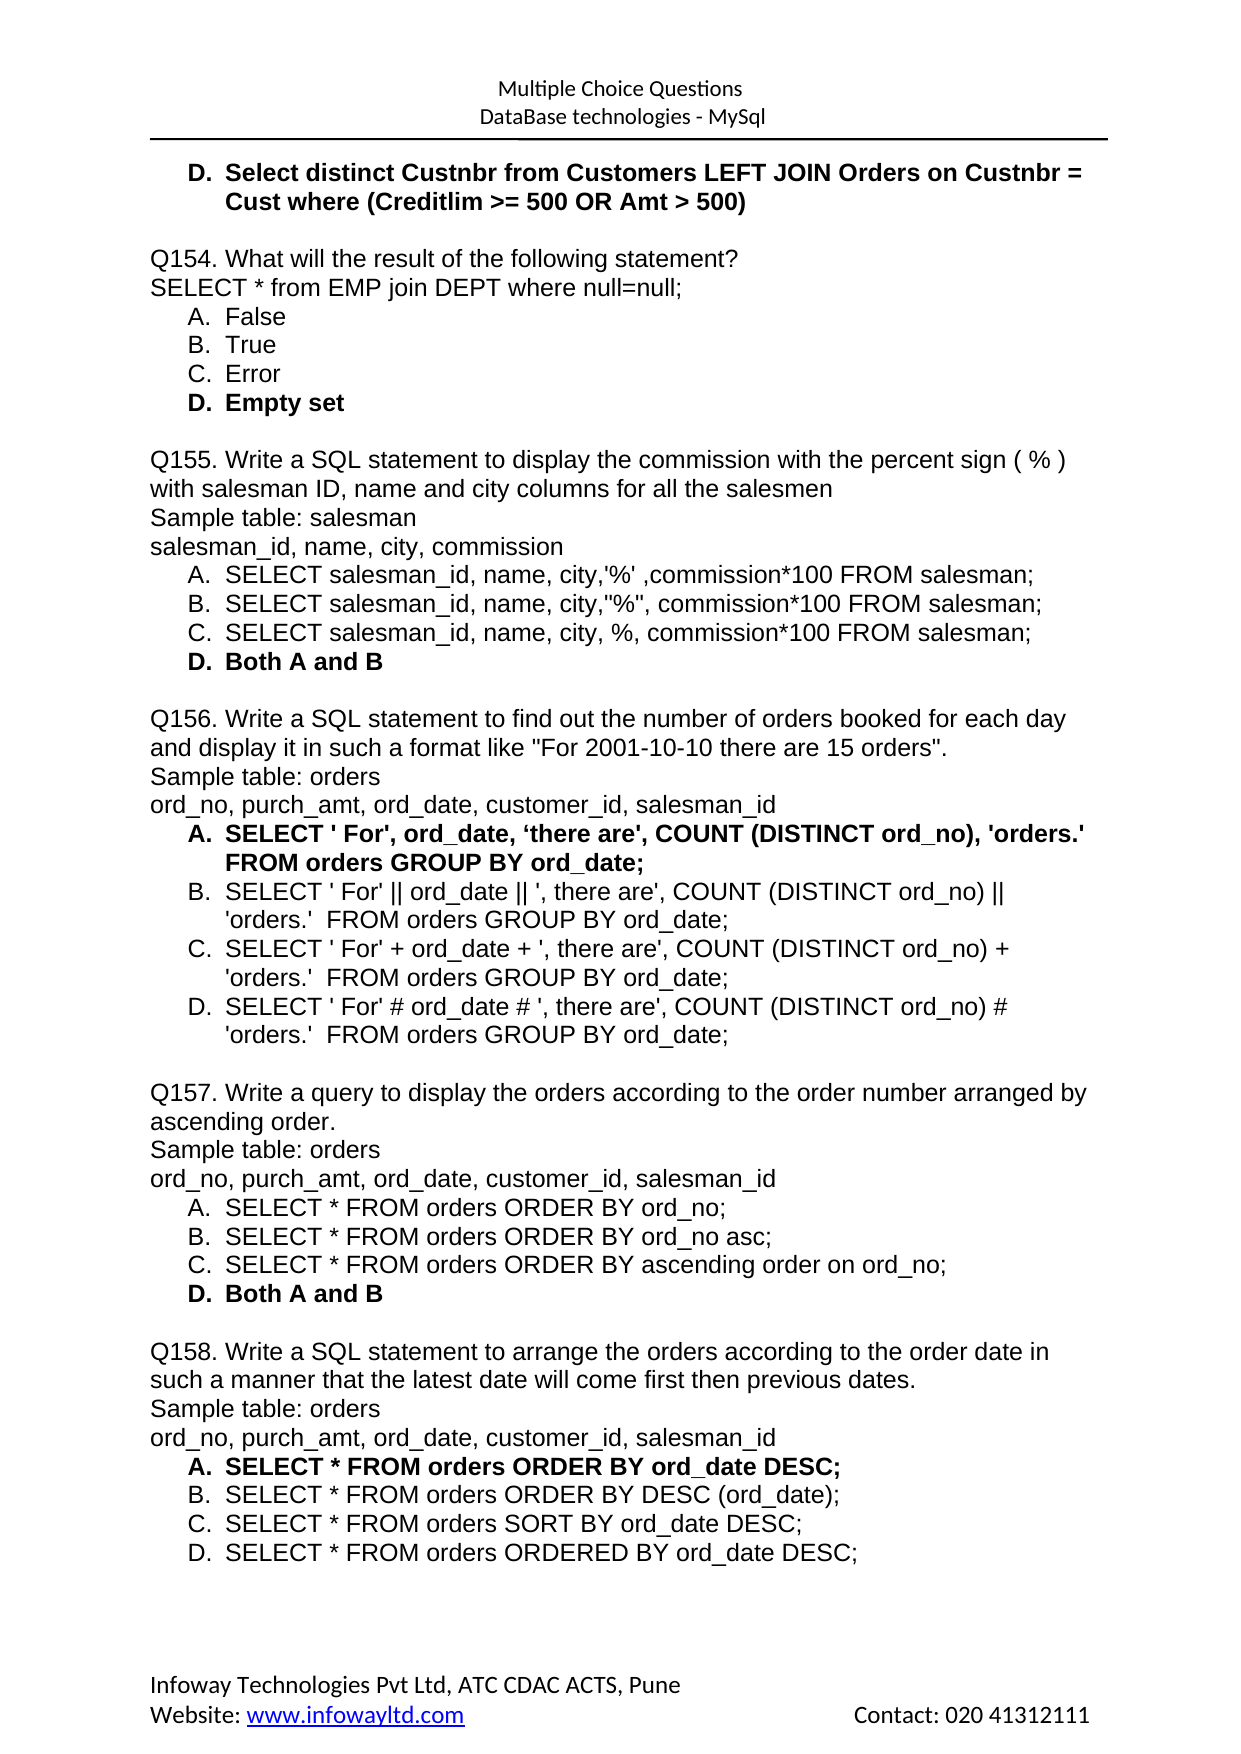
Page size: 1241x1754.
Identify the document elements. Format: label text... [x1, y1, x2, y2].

text Sample table: orders [150, 1135, 1090, 1164]
list SELECT * FROM orders ORDER BY ord_no asc; [187, 1222, 1090, 1250]
list Both A and B [187, 647, 1090, 675]
list SELECT * FROM orders ORDER BY ord_date DESC; [187, 1452, 1090, 1480]
list SELECT ' For' # ord_date # ', there are', COUNT (DISTINCT ord_no) # 'orders.' FROM orders GROUP BY ord_date; [187, 992, 1090, 1049]
list True [187, 330, 1090, 359]
list Error [187, 359, 1090, 388]
text ord_no, purch_amt, ord_date, customer_id, salesman_id [150, 1423, 1090, 1452]
list False [187, 302, 1090, 330]
text Q155. Write a SQL statement to display the commission with the percent sign ( % ) with salesman ID, name and city columns for all the salesmen [150, 445, 1090, 503]
list SELECT * FROM orders ORDER BY DESC (ord_date); [187, 1480, 1090, 1509]
text Q154. What will the result of the following statement? [150, 244, 1090, 273]
list SELECT ' For' || ord_date || ', there are', COUNT (DISTINCT ord_no) || 'orders.' FROM orders GROUP BY ord_date; [187, 877, 1090, 934]
text Sample table: orders [150, 762, 1090, 790]
text Q157. Write a query to display the orders according to the order number arranged by ascending order. [150, 1078, 1090, 1135]
text salesman_id, name, city, commission [150, 532, 1090, 560]
list SELECT * FROM orders SORT BY ord_date DESC; [187, 1509, 1090, 1538]
text SELECT * from EMP join DEPT where null=null; [150, 273, 1090, 302]
list SELECT salesman_id, name, city,"%", commission*100 FROM salesman; [187, 589, 1090, 618]
list SELECT * FROM orders ORDERED BY ord_date DESC; [187, 1538, 1090, 1567]
list Both A and B [187, 1279, 1090, 1308]
list SELECT * FROM orders ORDER BY ascending order on ord_no; [187, 1250, 1090, 1279]
text ord_no, purch_amt, ord_date, customer_id, salesman_id [150, 790, 1090, 819]
list SELECT salesman_id, name, city,'%' ,commission*100 FROM salesman; [187, 560, 1090, 589]
text Sample table: orders [150, 1394, 1090, 1423]
list SELECT ' For' + ord_date + ', there are', COUNT (DISTINCT ord_no) + 'orders.' FROM orders GROUP BY ord_date; [187, 934, 1090, 992]
list Empty set [187, 388, 1090, 417]
list SELECT ' For', ord_date, ‘there are', COUNT (DISTINCT ord_no), 'orders.' FROM orders GROUP BY ord_date; [187, 819, 1090, 877]
list SELECT * FROM orders ORDER BY ord_no; [187, 1193, 1090, 1222]
list SELECT salesman_id, name, city, %, commission*100 FROM salesman; [187, 618, 1090, 647]
list Select distinct Custnbr from Customers LEFT JOIN Orders on Custnbr = Cust where (Creditlim >= 500 OR Amt > 500) [187, 158, 1090, 215]
text ord_no, purch_amt, ord_date, customer_id, salesman_id [150, 1164, 1090, 1193]
text Q156. Write a SQL statement to find out the number of orders booked for each day and display it in such a format like "For 2001-10-10 there are 15 orders". [150, 704, 1090, 762]
text Sample table: salesman [150, 503, 1090, 532]
text Q158. Write a SQL statement to arrange the orders according to the order date in such a manner that the latest date will come first then previous dates. [150, 1337, 1090, 1394]
